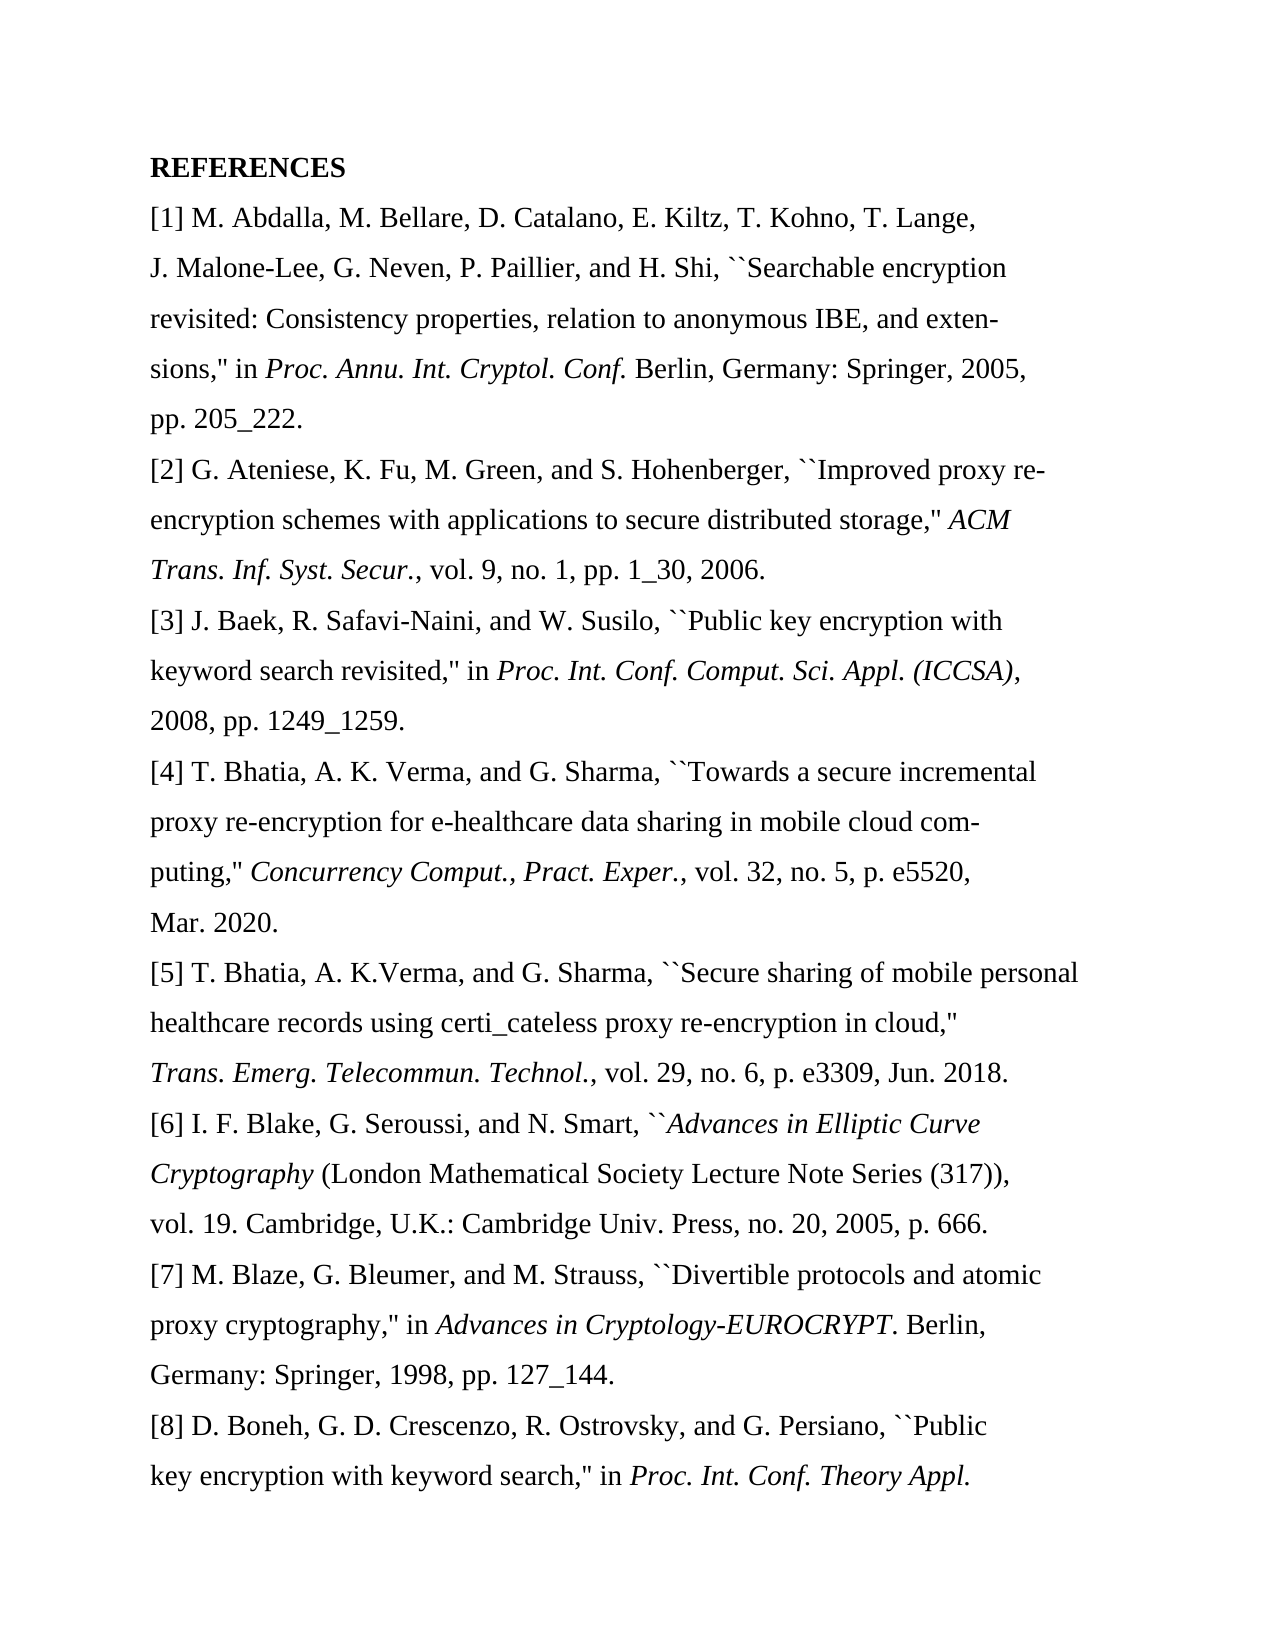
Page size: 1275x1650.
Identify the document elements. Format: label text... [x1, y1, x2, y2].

text J. Malone-Lee, G. Neven, P. Paillier, and H. Shi, ``Searchable encryption [150, 251, 1125, 284]
text proxy cryptography,'' in Advances in Cryptology-EUROCRYPT. Berlin, [150, 1307, 1125, 1341]
text Trans. Emerg. Telecommun. Technol., vol. 29, no. 6, p. e3309, Jun. 2018. [150, 1056, 1125, 1089]
text healthcare records using certi_cateless proxy re-encryption in cloud,'' [150, 1005, 1125, 1039]
text [8] D. Boneh, G. D. Crescenzo, R. Ostrovsky, and G. Persiano, ``Public [150, 1408, 1125, 1441]
text Trans. Inf. Syst. Secur., vol. 9, no. 1, pp. 1_30, 2006. [150, 552, 1125, 586]
text [4] T. Bhatia, A. K. Verma, and G. Sharma, ``Towards a secure incremental [150, 754, 1125, 787]
text proxy re-encryption for e-healthcare data sharing in mobile cloud com- [150, 804, 1125, 838]
text [6] I. F. Blake, G. Seroussi, and N. Smart, ``Advances in Elliptic Curve [150, 1106, 1125, 1139]
text [1] M. Abdalla, M. Bellare, D. Catalano, E. Kiltz, T. Kohno, T. Lange, [150, 200, 1125, 234]
text key encryption with keyword search,'' in Proc. Int. Conf. Theory Appl. [150, 1458, 1125, 1492]
text [3] J. Baek, R. Safavi-Naini, and W. Susilo, ``Public key encryption with [150, 603, 1125, 636]
text Germany: Springer, 1998, pp. 127_144. [150, 1357, 1125, 1391]
text pp. 205_222. [150, 402, 1125, 435]
text vol. 19. Cambridge, U.K.: Cambridge Univ. Press, no. 20, 2005, p. 666. [150, 1207, 1125, 1240]
text Cryptography (London Mathematical Society Lecture Note Series (317)), [150, 1156, 1125, 1190]
text REFERENCES [150, 150, 1125, 183]
text [2] G. Ateniese, K. Fu, M. Green, and S. Hohenberger, ``Improved proxy re- [150, 452, 1125, 485]
text revisited: Consistency properties, relation to anonymous IBE, and exten- [150, 301, 1125, 334]
text Mar. 2020. [150, 905, 1125, 938]
text encryption schemes with applications to secure distributed storage,'' ACM [150, 502, 1125, 536]
text [5] T. Bhatia, A. K.Verma, and G. Sharma, ``Secure sharing of mobile personal [150, 955, 1125, 988]
text keyword search revisited,'' in Proc. Int. Conf. Comput. Sci. Appl. (ICCSA), [150, 653, 1125, 687]
text puting,'' Concurrency Comput., Pract. Exper., vol. 32, no. 5, p. e5520, [150, 854, 1125, 888]
text 2008, pp. 1249_1259. [150, 703, 1125, 737]
text sions,'' in Proc. Annu. Int. Cryptol. Conf. Berlin, Germany: Springer, 2005, [150, 351, 1125, 385]
text [7] M. Blaze, G. Bleumer, and M. Strauss, ``Divertible protocols and atomic [150, 1257, 1125, 1290]
